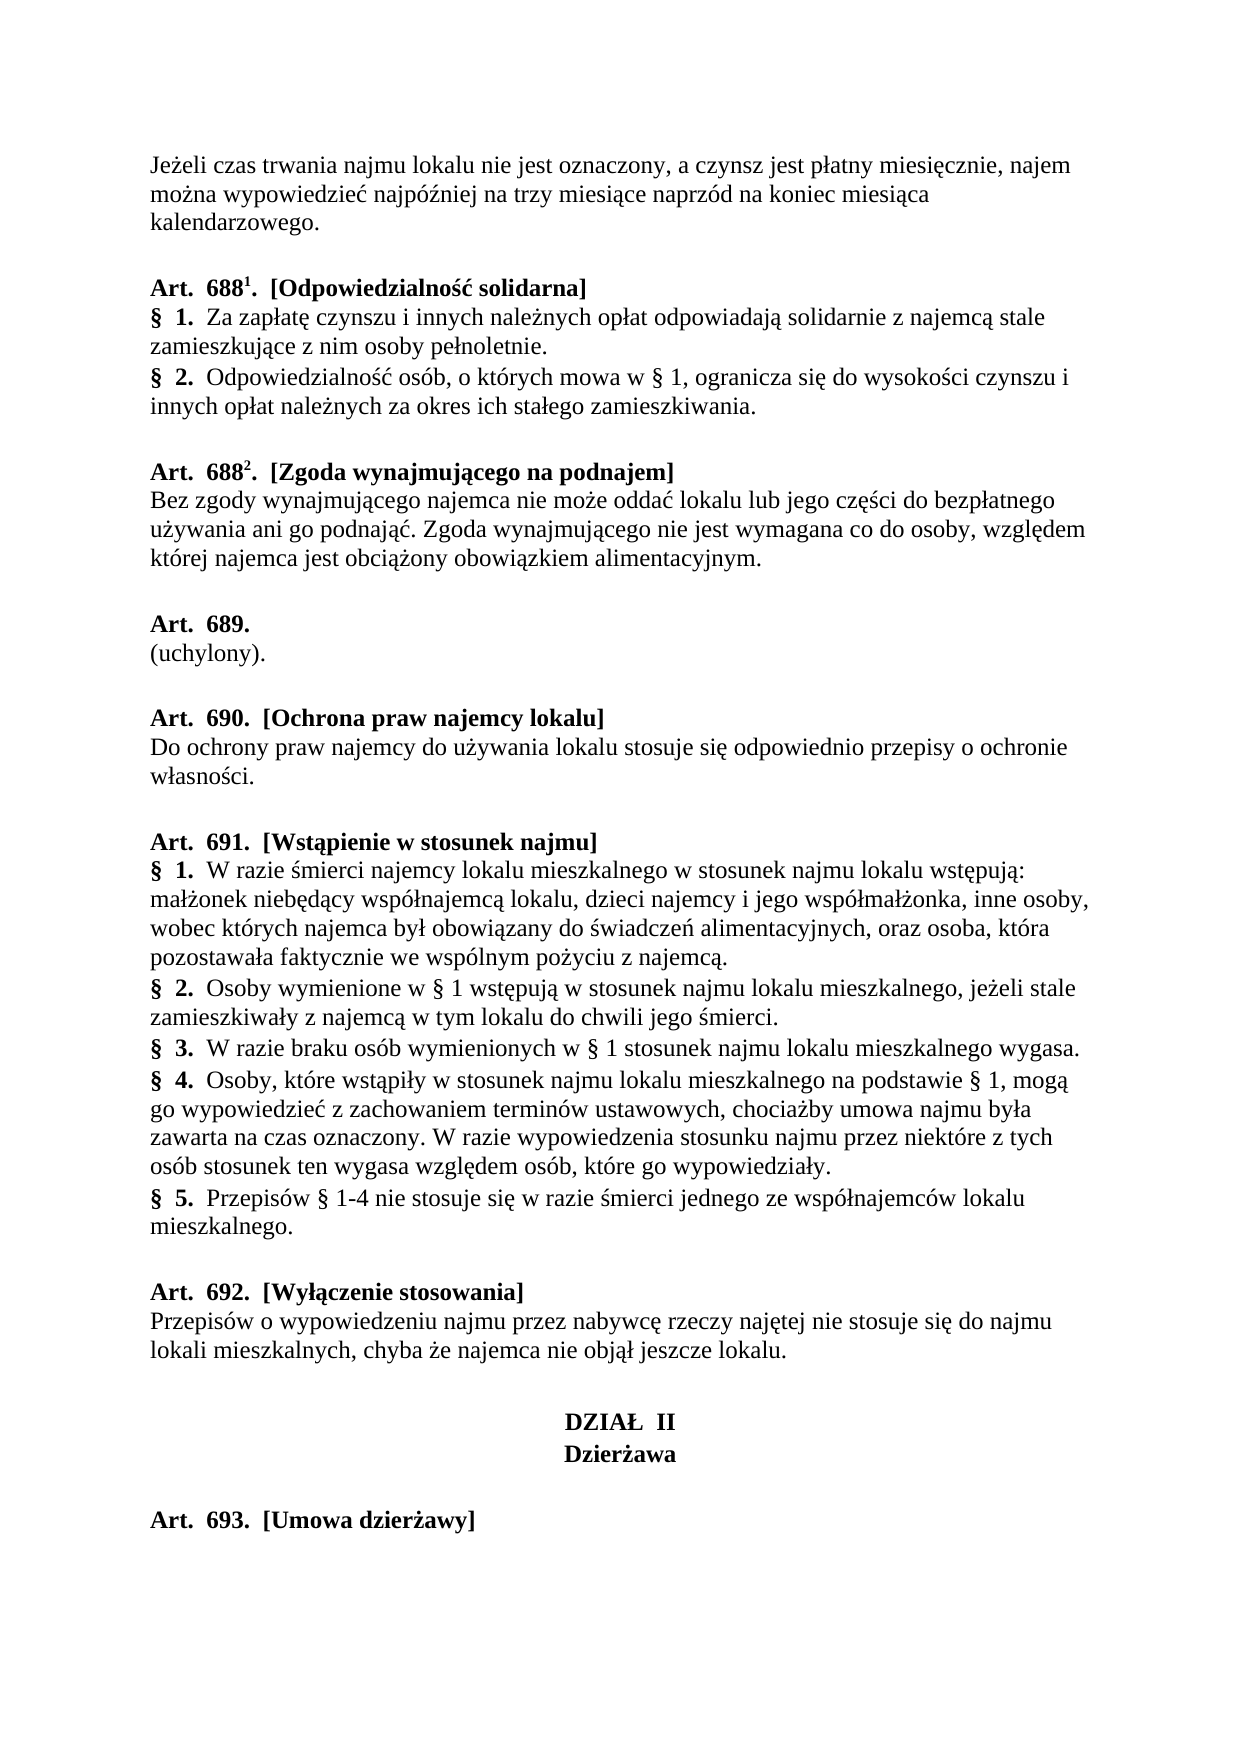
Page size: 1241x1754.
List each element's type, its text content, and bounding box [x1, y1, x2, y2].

text Dzierżawa [150, 1439, 1090, 1468]
text Art. 6882. [Zgoda wynajmującego na podnajem] [150, 457, 1090, 486]
text Art. 693. [Umowa dzierżawy] [150, 1505, 1090, 1533]
text DZIAŁ II [150, 1407, 1090, 1436]
text § 3. W razie braku osób wymienionych w § 1 stosunek najmu lokalu mieszkalnego wygasa. [150, 1033, 1090, 1062]
text Jeżeli czas trwania najmu lokalu nie jest oznaczony, a czynsz jest płatny miesięcznie, najem można wypowiedzieć najpóźniej na trzy miesiące naprzód na koniec miesiąca kalendarzowego. [150, 150, 1090, 236]
text Do ochrony praw najemcy do używania lokalu stosuje się odpowiednio przepisy o ochronie własności. [150, 732, 1090, 790]
text § 1. Za zapłatę czynszu i innych należnych opłat odpowiadają solidarnie z najemcą stale zamieszkujące z nim osoby pełnoletnie. [150, 302, 1090, 359]
text Bez zgody wynajmującego najemca nie może oddać lokalu lub jego części do bezpłatnego używania ani go podnająć. Zgoda wynajmującego nie jest wymagana co do osoby, względem której najemca jest obciążony obowiązkiem alimentacyjnym. [150, 486, 1090, 572]
text § 4. Osoby, które wstąpiły w stosunek najmu lokalu mieszkalnego na podstawie § 1, mogą go wypowiedzieć z zachowaniem terminów ustawowych, chociażby umowa najmu była zawarta na czas oznaczony. W razie wypowiedzenia stosunku najmu przez niektóre z tych osób stosunek ten wygasa względem osób, które go wypowiedziały. [150, 1065, 1090, 1180]
text Art. 691. [Wstąpienie w stosunek najmu] [150, 827, 1090, 856]
text § 1. W razie śmierci najemcy lokalu mieszkalnego w stosunek najmu lokalu wstępują: małżonek niebędący współnajemcą lokalu, dzieci najemcy i jego współmałżonka, inne osoby, wobec których najemca był obowiązany do świadczeń alimentacyjnych, oraz osoba, która pozostawała faktycznie we wspólnym pożyciu z najemcą. [150, 856, 1090, 971]
text § 2. Osoby wymienione w § 1 wstępują w stosunek najmu lokalu mieszkalnego, jeżeli stale zamieszkiwały z najemcą w tym lokalu do chwili jego śmierci. [150, 973, 1090, 1031]
text (uchylony). [150, 638, 1090, 666]
text Art. 6881. [Odpowiedzialność solidarna] [150, 273, 1090, 302]
text Przepisów o wypowiedzeniu najmu przez nabywcę rzeczy najętej nie stosuje się do najmu lokali mieszkalnych, chyba że najemca nie objął jeszcze lokalu. [150, 1306, 1090, 1363]
text Art. 689. [150, 609, 1090, 638]
text Art. 692. [Wyłączenie stosowania] [150, 1277, 1090, 1306]
text Art. 690. [Ochrona praw najemcy lokalu] [150, 703, 1090, 732]
text § 2. Odpowiedzialność osób, o których mowa w § 1, ogranicza się do wysokości czynszu i innych opłat należnych za okres ich stałego zamieszkiwania. [150, 362, 1090, 420]
text § 5. Przepisów § 1-4 nie stosuje się w razie śmierci jednego ze współnajemców lokalu mieszkalnego. [150, 1183, 1090, 1240]
